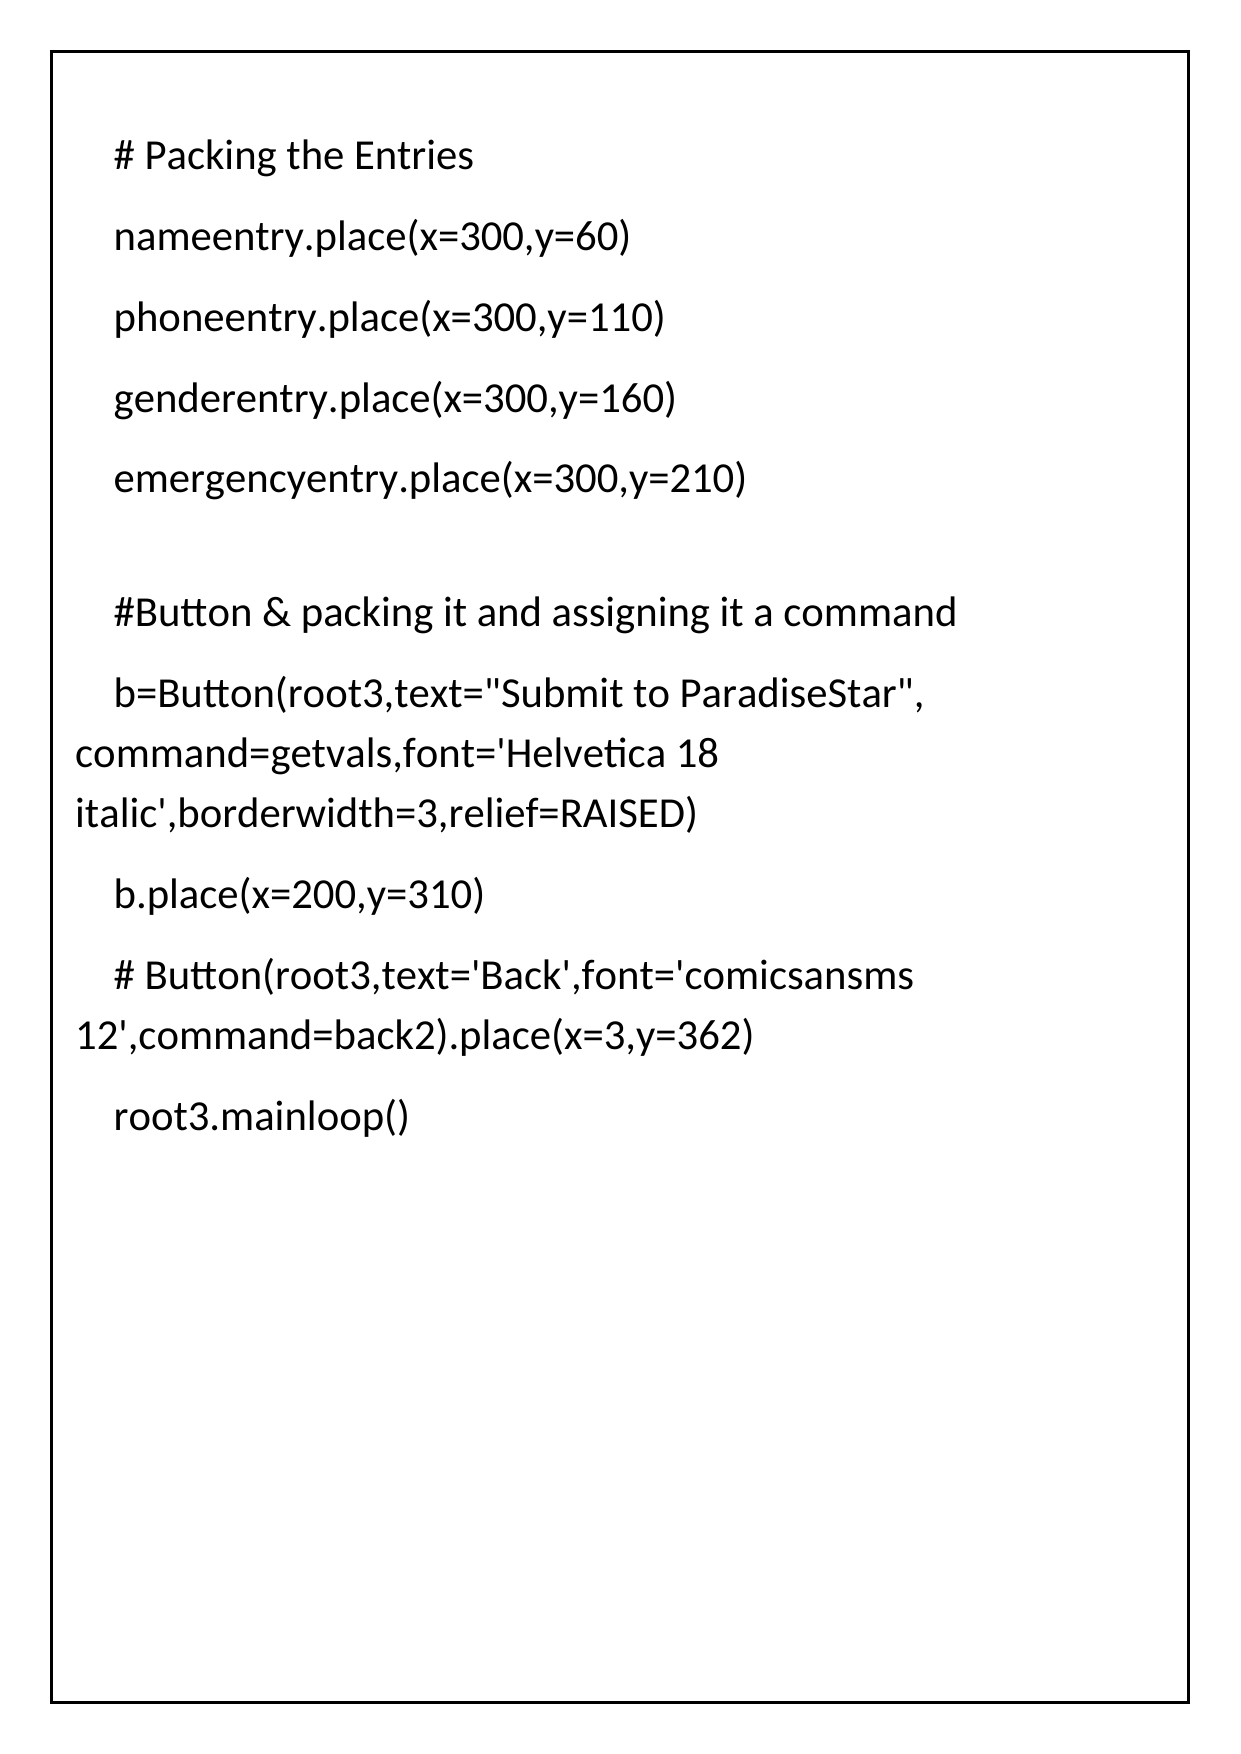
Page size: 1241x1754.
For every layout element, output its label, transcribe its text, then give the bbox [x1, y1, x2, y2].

text b=Button(root3,text="Submit to ParadiseStar", command=getvals,font='Helvetica 18 italic',borderwidth=3,relief=RAISED) [75, 666, 1165, 838]
text root3.mainloop() [75, 1088, 1165, 1141]
text # Button(root3,text='Back',font='comicsansms 12',command=back2).place(x=3,y=362) [75, 948, 1165, 1060]
text #Button & packing it and assigning it a command [75, 585, 1165, 637]
text emergencyentry.place(x=300,y=210) [75, 451, 1165, 503]
text nameentry.place(x=300,y=60) [75, 209, 1165, 261]
text # Packing the Entries [75, 128, 1165, 180]
text phoneentry.place(x=300,y=110) [75, 290, 1165, 342]
text b.place(x=200,y=310) [75, 867, 1165, 919]
text genderentry.place(x=300,y=160) [75, 371, 1165, 423]
